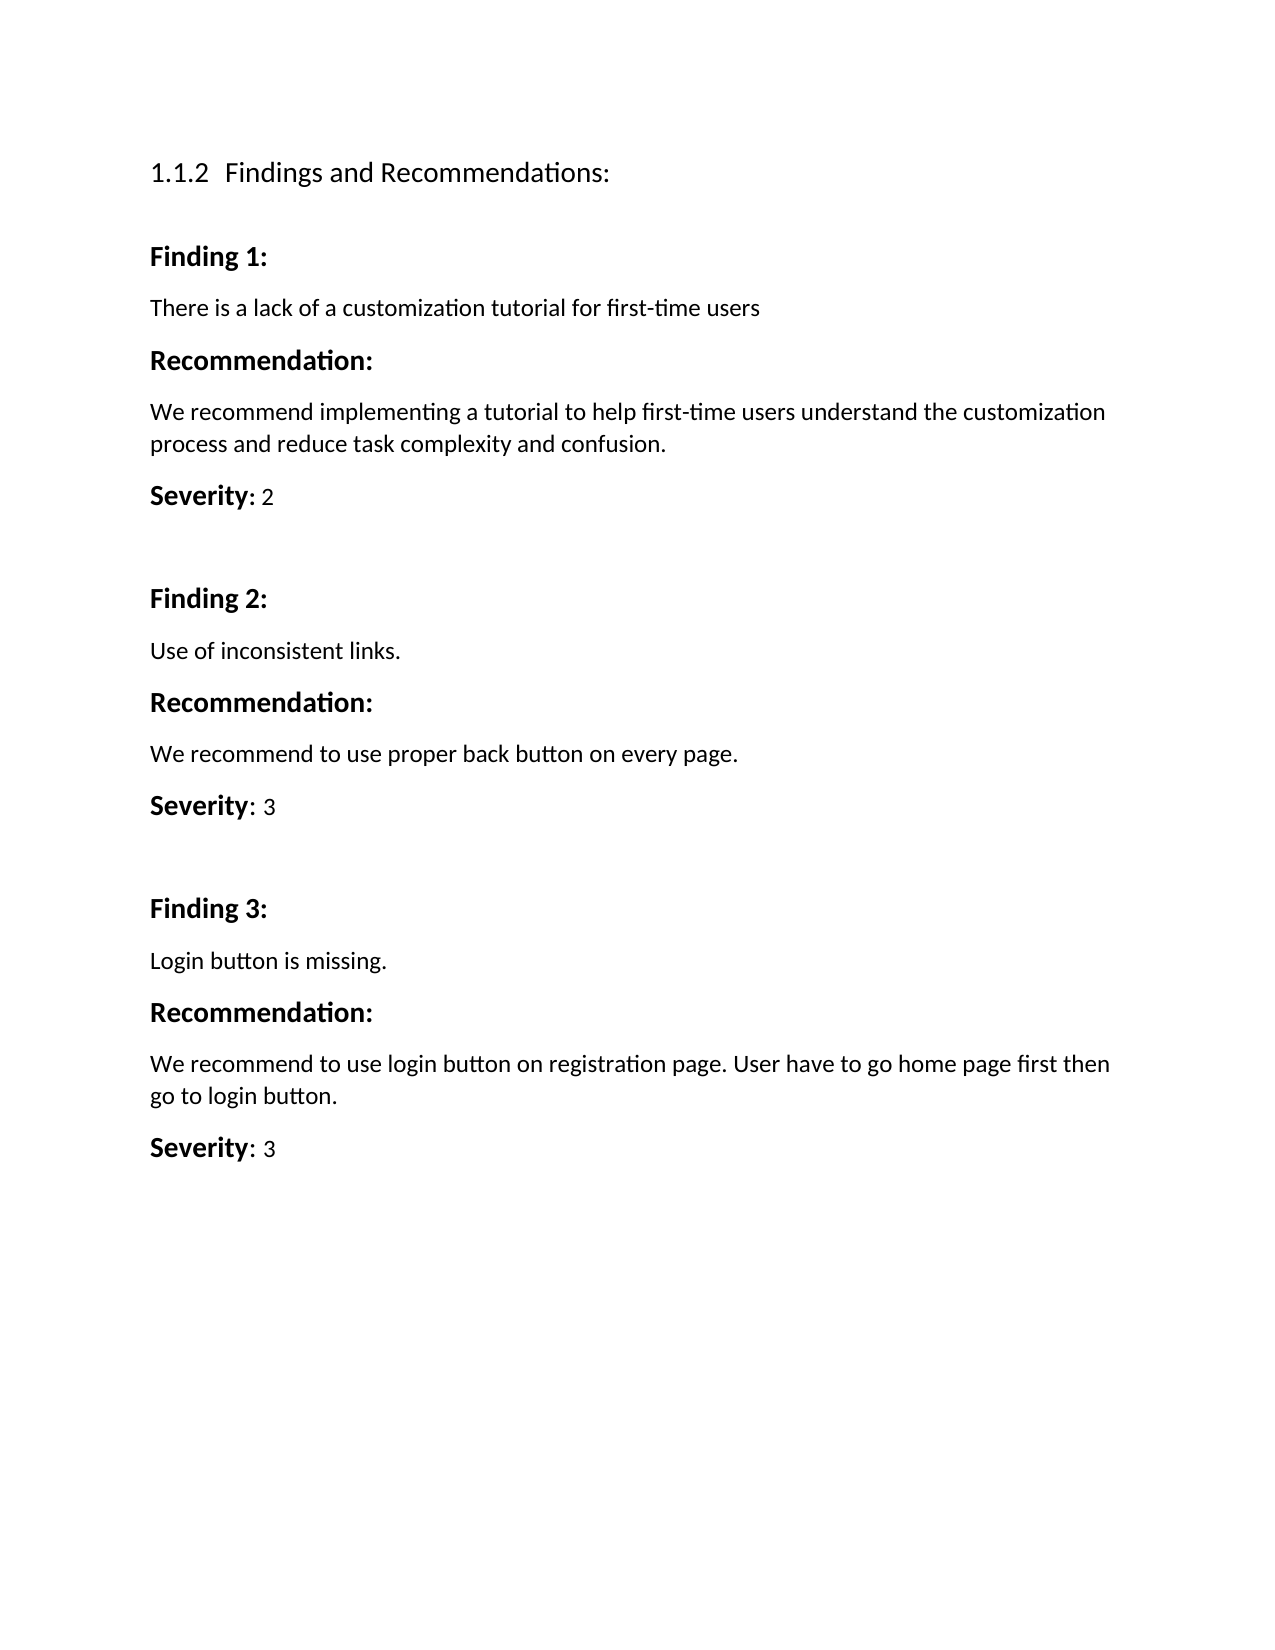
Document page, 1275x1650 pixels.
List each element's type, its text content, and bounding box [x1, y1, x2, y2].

text Finding 2: [150, 581, 1125, 616]
text Finding 1: [150, 238, 1125, 274]
text Severity: 3 [150, 787, 1125, 823]
text We recommend to use proper back button on every page. [150, 738, 1125, 769]
text Recommendation: [150, 342, 1125, 377]
text Finding 3: [150, 891, 1125, 926]
text We recommend implementing a tutorial to help first-time users understand the customization process and reduce task complexity and confusion. [150, 396, 1125, 459]
text Recommendation: [150, 994, 1125, 1029]
text Login button is missing. [150, 945, 1125, 975]
text There is a lack of a customization tutorial for first-time users [150, 293, 1125, 323]
text Use of inconsistent links. [150, 635, 1125, 665]
text Severity: 3 [150, 1129, 1125, 1165]
text Recommendation: [150, 684, 1125, 719]
subtitle Findings and Recommendations: [150, 154, 1125, 190]
text Severity: 2 [150, 477, 1125, 513]
text We recommend to use login button on registration page. User have to go home page first then go to login button. [150, 1048, 1125, 1111]
